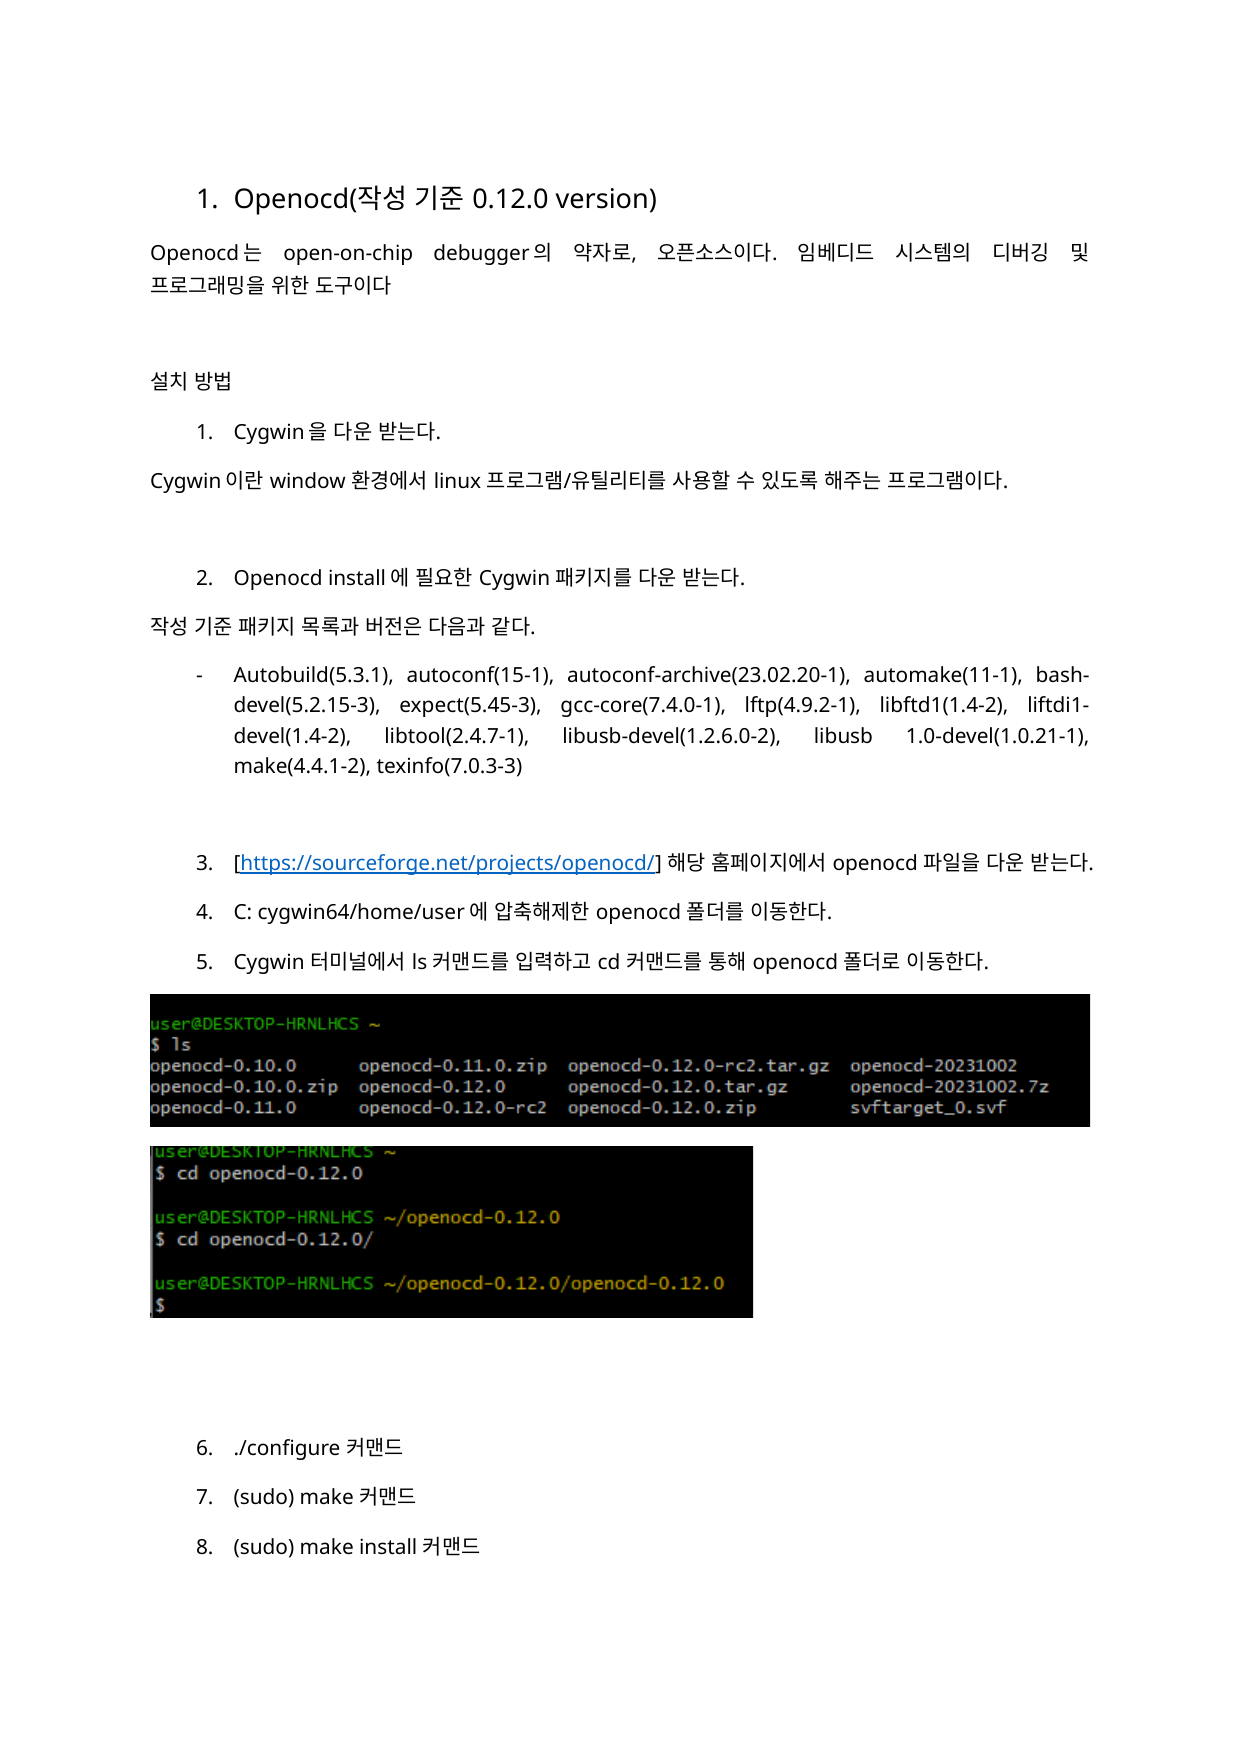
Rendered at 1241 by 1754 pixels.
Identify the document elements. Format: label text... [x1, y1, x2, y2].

list C: cygwin64/home/user에 압축해제한 openocd 폴더를 이동한다. [196, 896, 1090, 926]
list Openocd(작성 기준 0.12.0 version) [196, 177, 1090, 217]
text Openocd는 open-on-chip debugger의 약자로, 오픈소스이다. 임베디드 시스템의 디버깅 및 프로그래밍을 위한 도구이다 [150, 236, 1090, 299]
text 작성 기준 패키지 목록과 버전은 다음과 같다. [150, 610, 1090, 641]
picture [150, 1146, 754, 1318]
list (sudo) make 커맨드 [196, 1481, 1090, 1511]
list Autobuild(5.3.1), autoconf(15-1), autoconf-archive(23.02.20-1), automake(11-1), bash-devel(5.2.15-3), expect(5.45-3), gcc-core(7.4.0-1), lftp(4.9.2-1), libftd1(1.4-2), liftdi1-devel(1.4-2), libtool(2.4.7-1), libusb-devel(1.2.6.0-2), libusb 1.0-devel(1.0.21-1), make(4.4.1-2), texinfo(7.0.3-3) [196, 660, 1090, 780]
list Cygwin을 다운 받는다. [196, 415, 1090, 445]
picture [150, 994, 1091, 1127]
list Cygwin 터미널에서 ls 커맨드를 입력하고 cd 커맨드를 통해 openocd 폴더로 이동한다. [196, 945, 1090, 975]
text Cygwin이란 window 환경에서 linux 프로그램/유틸리티를 사용할 수 있도록 해주는 프로그램이다. [150, 464, 1090, 494]
text 설치 방법 [150, 366, 1090, 396]
list [https://sourceforge.net/projects/openocd/] 해당 홈페이지에서 openocd 파일을 다운 받는다. [196, 846, 1090, 876]
list (sudo) make install 커맨드 [196, 1530, 1090, 1560]
list ./configure 커맨드 [196, 1431, 1090, 1462]
list Openocd install에 필요한 Cygwin 패키지를 다운 받는다. [196, 561, 1090, 591]
